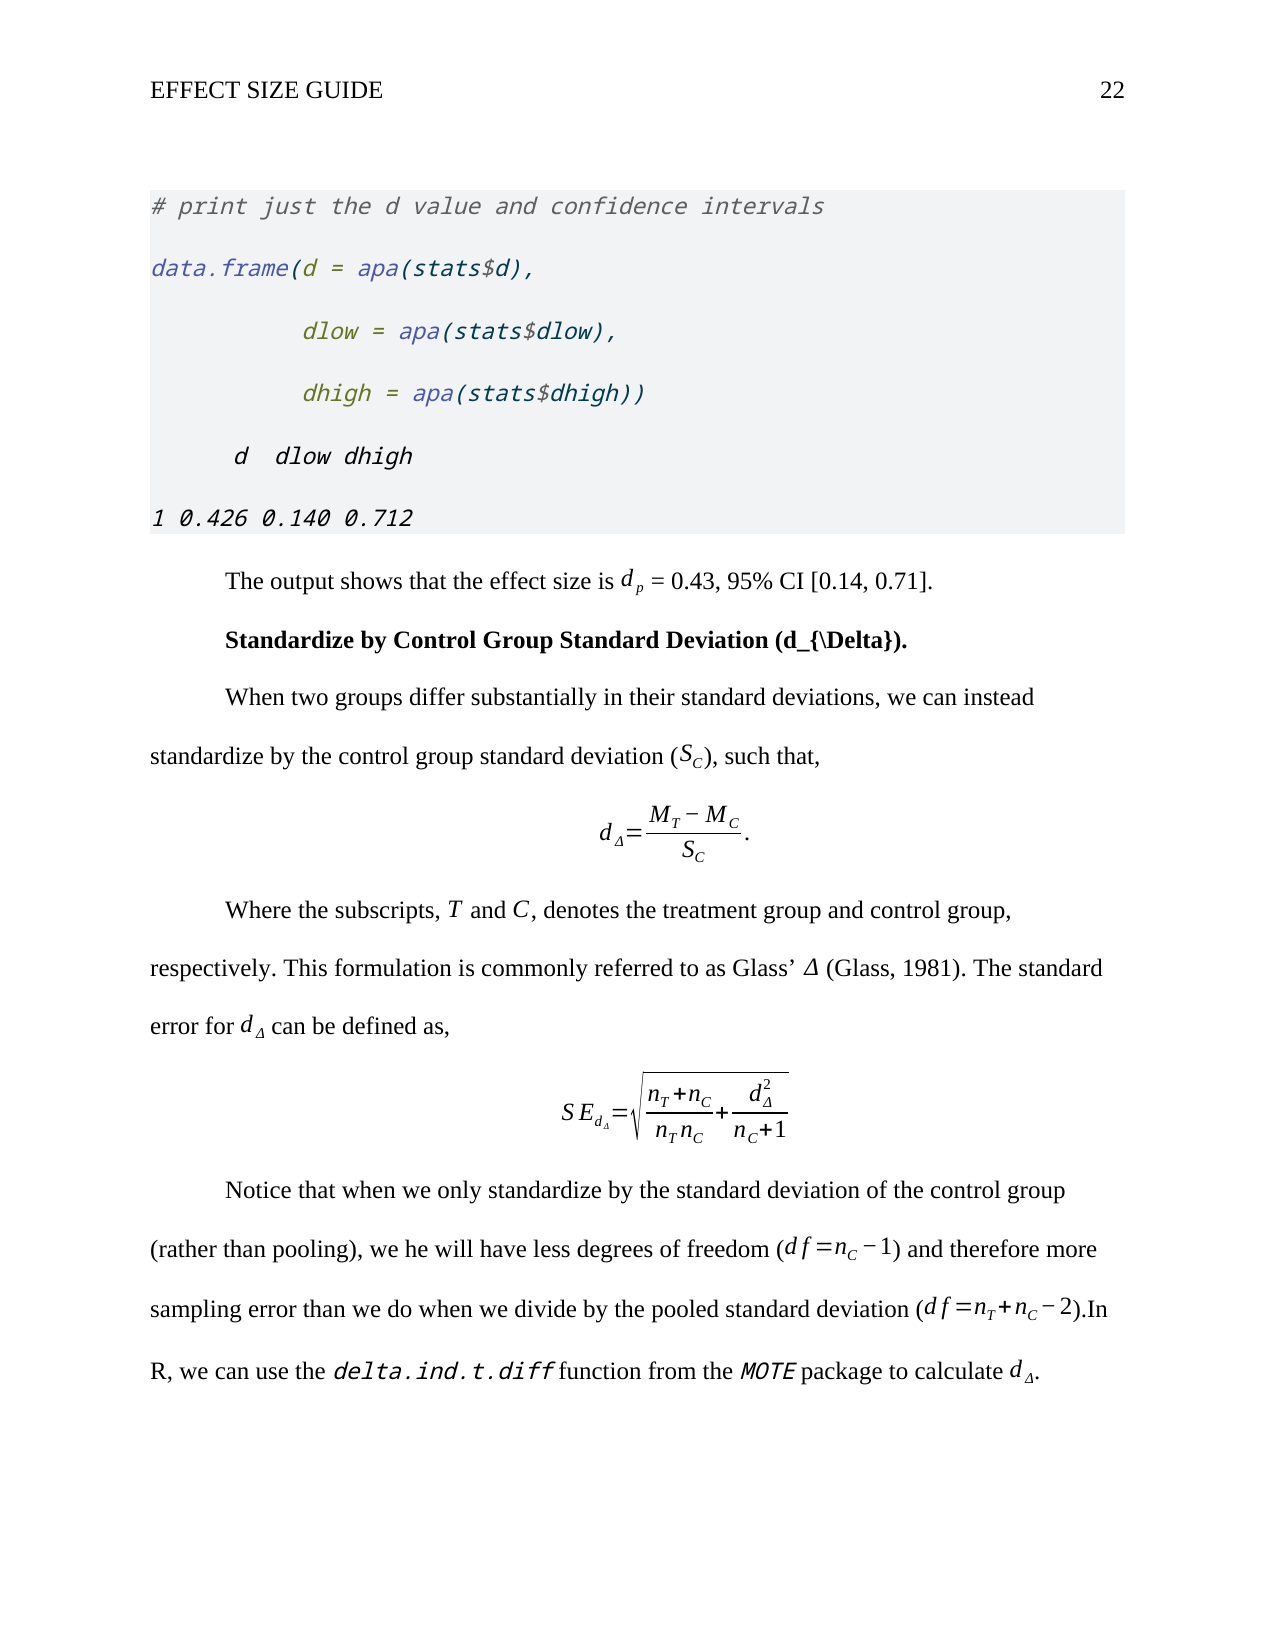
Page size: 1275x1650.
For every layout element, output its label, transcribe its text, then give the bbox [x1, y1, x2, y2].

text Notice that when we only standardize by the standard deviation of the control group (rather than pooling), we he will have less degrees of freedom () and therefore more sampling error than we do when we divide by the pooled standard deviation ().In R, we can use the delta.ind.t.diff function from the MOTE package to calculate . [150, 1175, 1125, 1387]
text When two groups differ substantially in their standard deviations, we can instead standardize by the control group standard deviation (), such that, [150, 682, 1125, 771]
text The output shows that the effect size is = 0.43, 95% CI [0.14, 0.71]. [150, 565, 1125, 596]
subtitle Standardize by Control Group Standard Deviation (d_{\Delta}). [150, 625, 1125, 654]
text d dlow dhigh 1 0.426 0.140 0.712 [150, 440, 1125, 534]
text Where the subscripts, and , denotes the treatment group and control group, respectively. This formulation is commonly referred to as Glass’ (Glass, 1981). The standard error for can be defined as, [150, 895, 1125, 1042]
